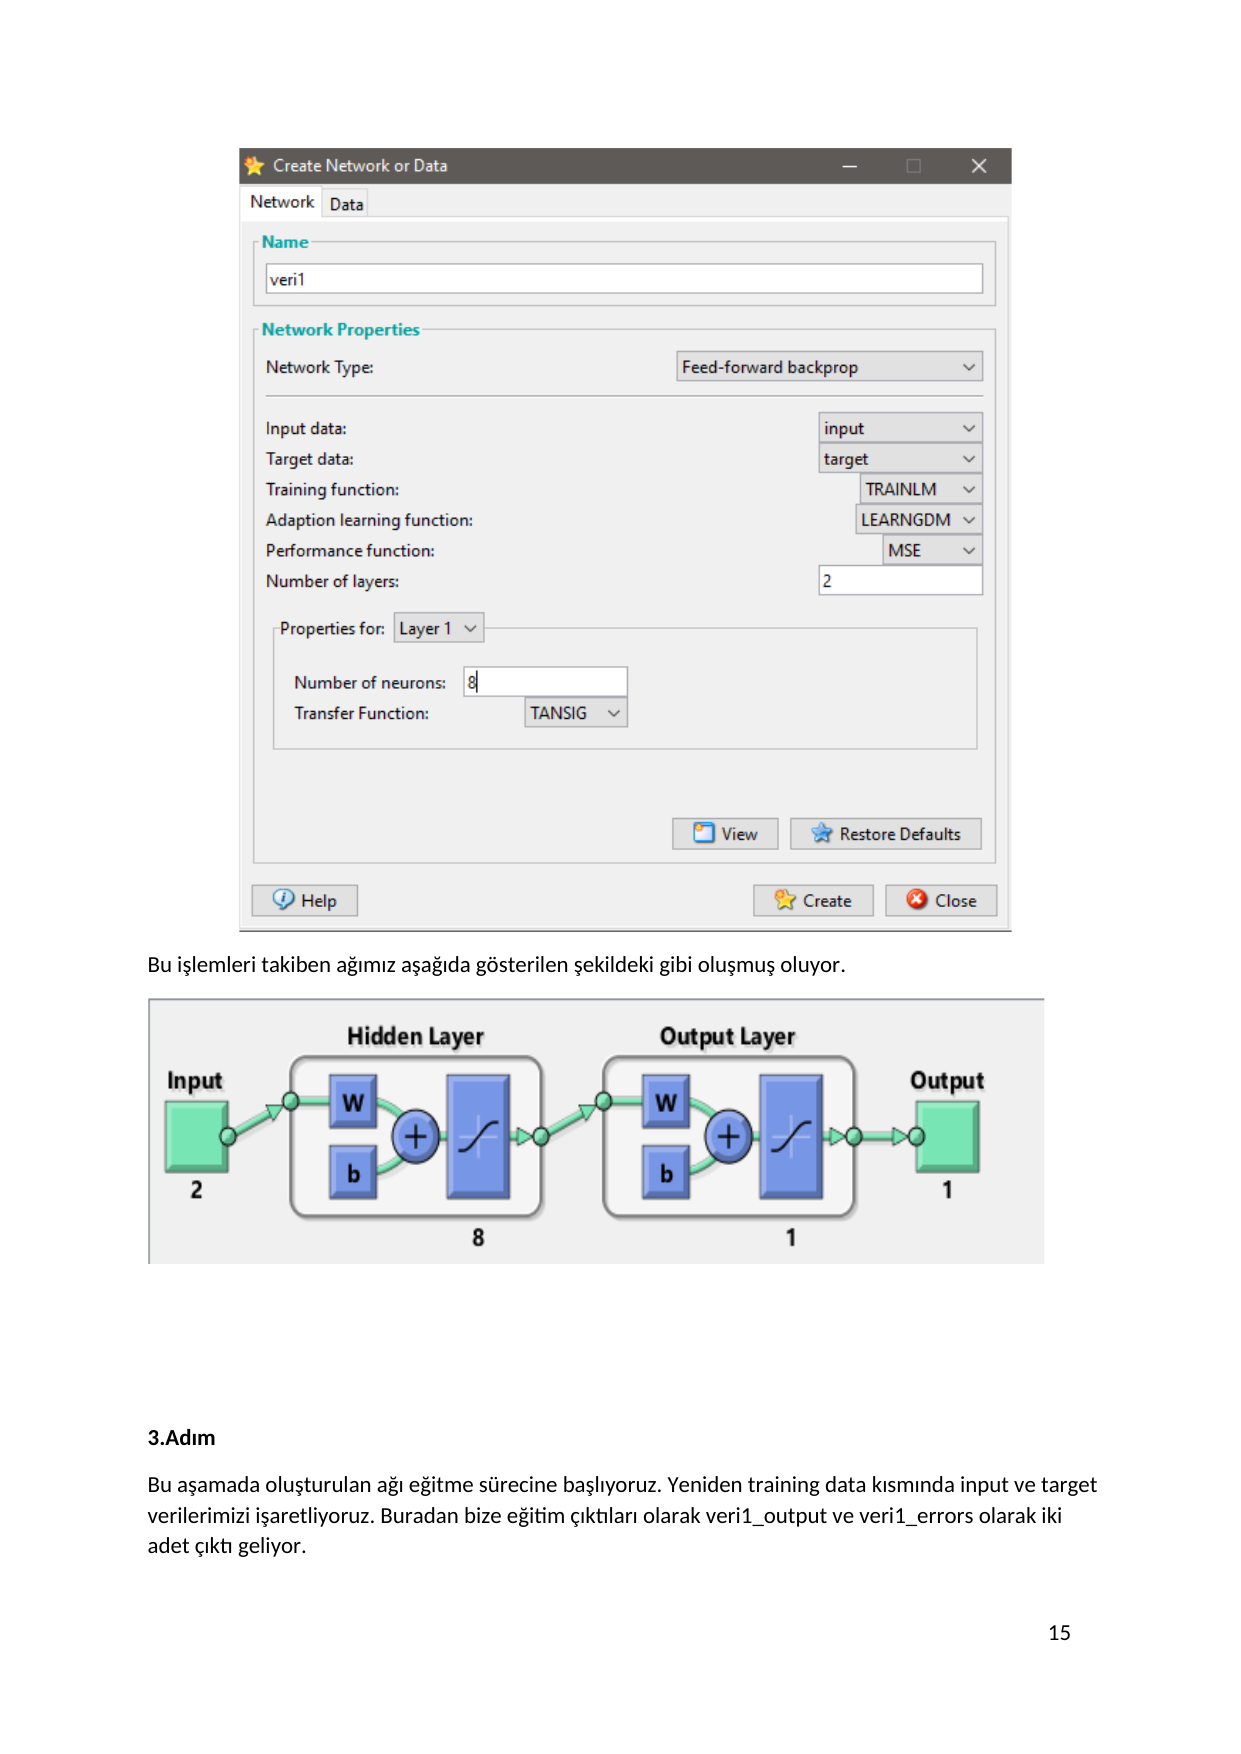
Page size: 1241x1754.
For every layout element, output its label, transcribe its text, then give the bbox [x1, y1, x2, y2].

text 3.Adım [147, 1423, 1104, 1451]
picture [239, 148, 1012, 932]
picture [147, 997, 1045, 1264]
text Bu aşamada oluşturulan ağı eğitme sürecine başlıyoruz. Yeniden training data kısmında input ve target verilerimizi işaretliyoruz. Buradan bize eğitim çıktıları olarak veri1_output ve veri1_errors olarak iki adet çıktı geliyor. [147, 1470, 1104, 1559]
text Bu işlemleri takiben ağımız aşağıda gösterilen şekildeki gibi oluşmuş oluyor. [147, 951, 1104, 978]
